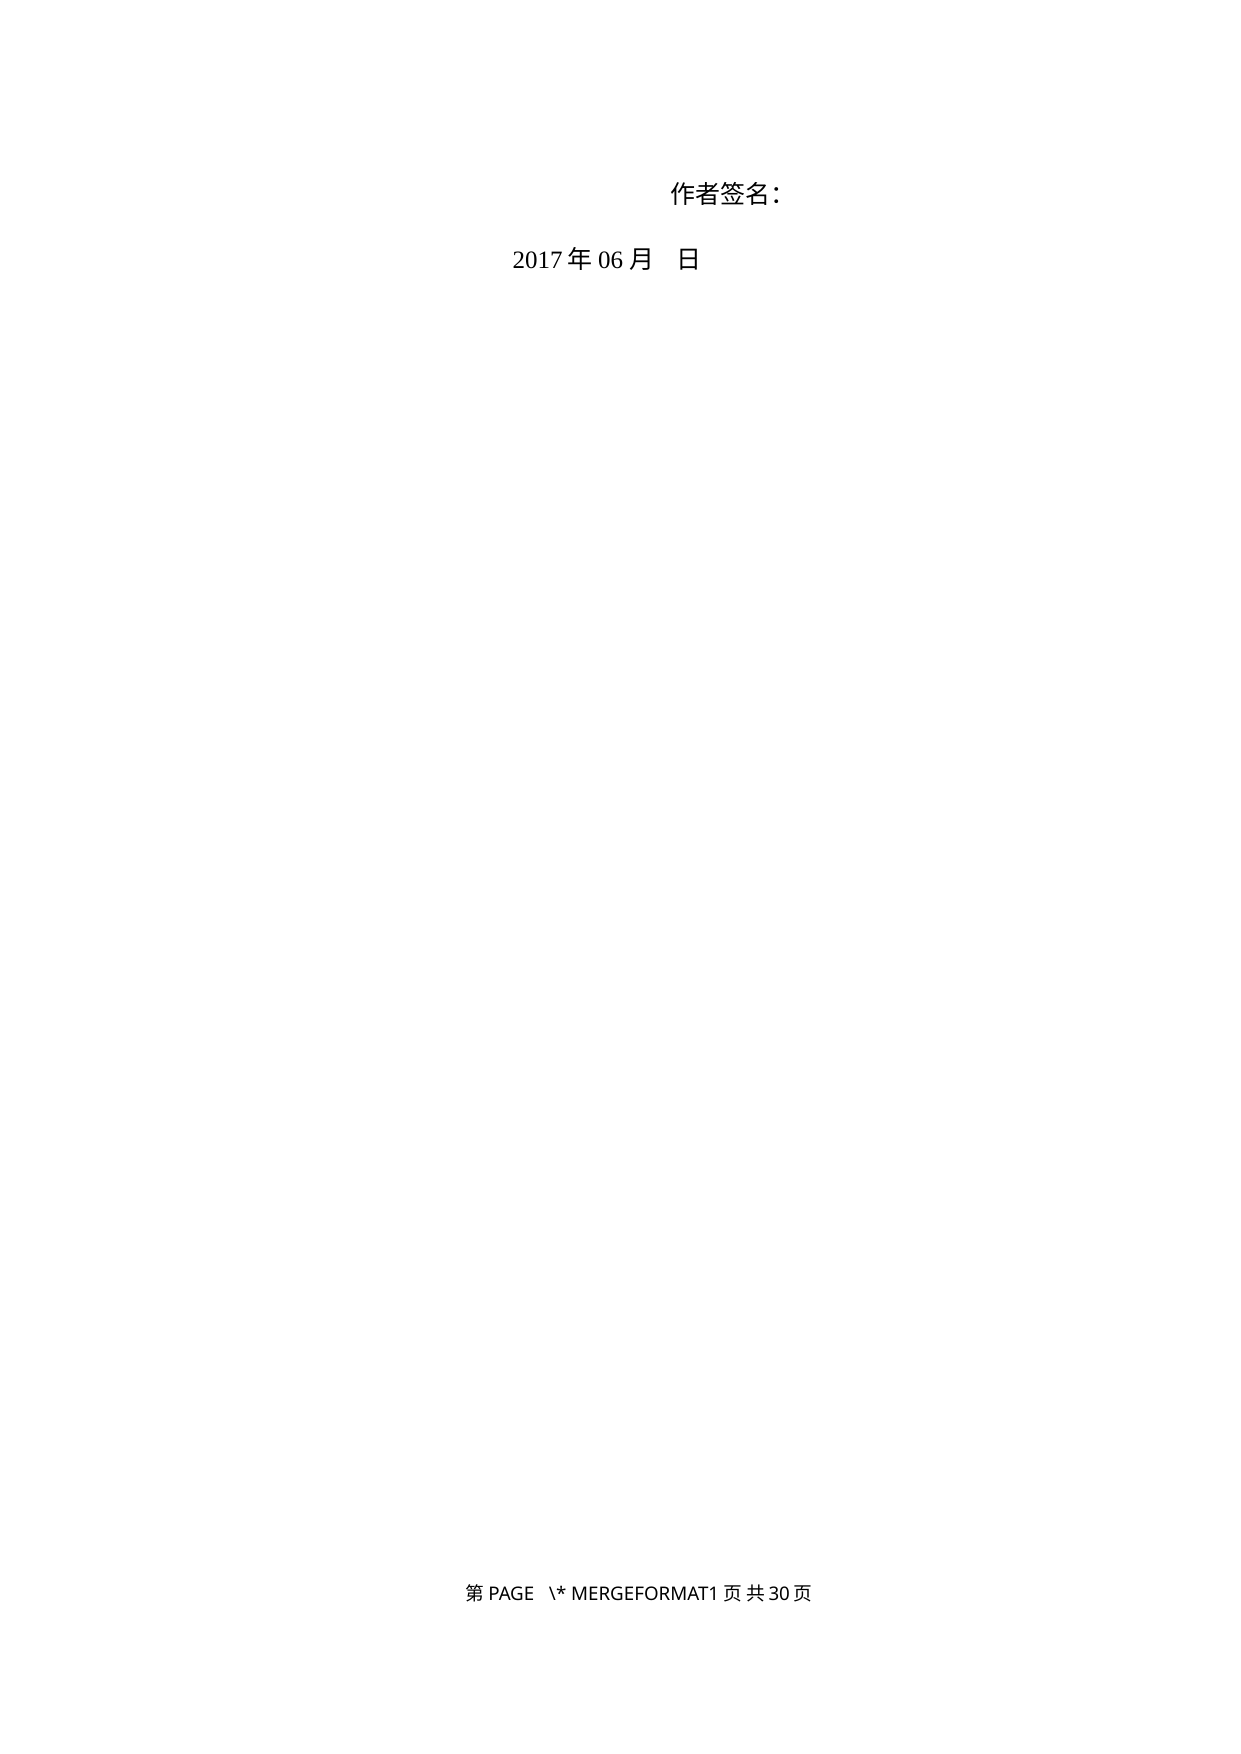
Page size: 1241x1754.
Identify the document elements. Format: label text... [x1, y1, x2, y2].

text 2017年 06 月 日 [237, 225, 1053, 290]
text 作者签名： [237, 160, 1028, 225]
